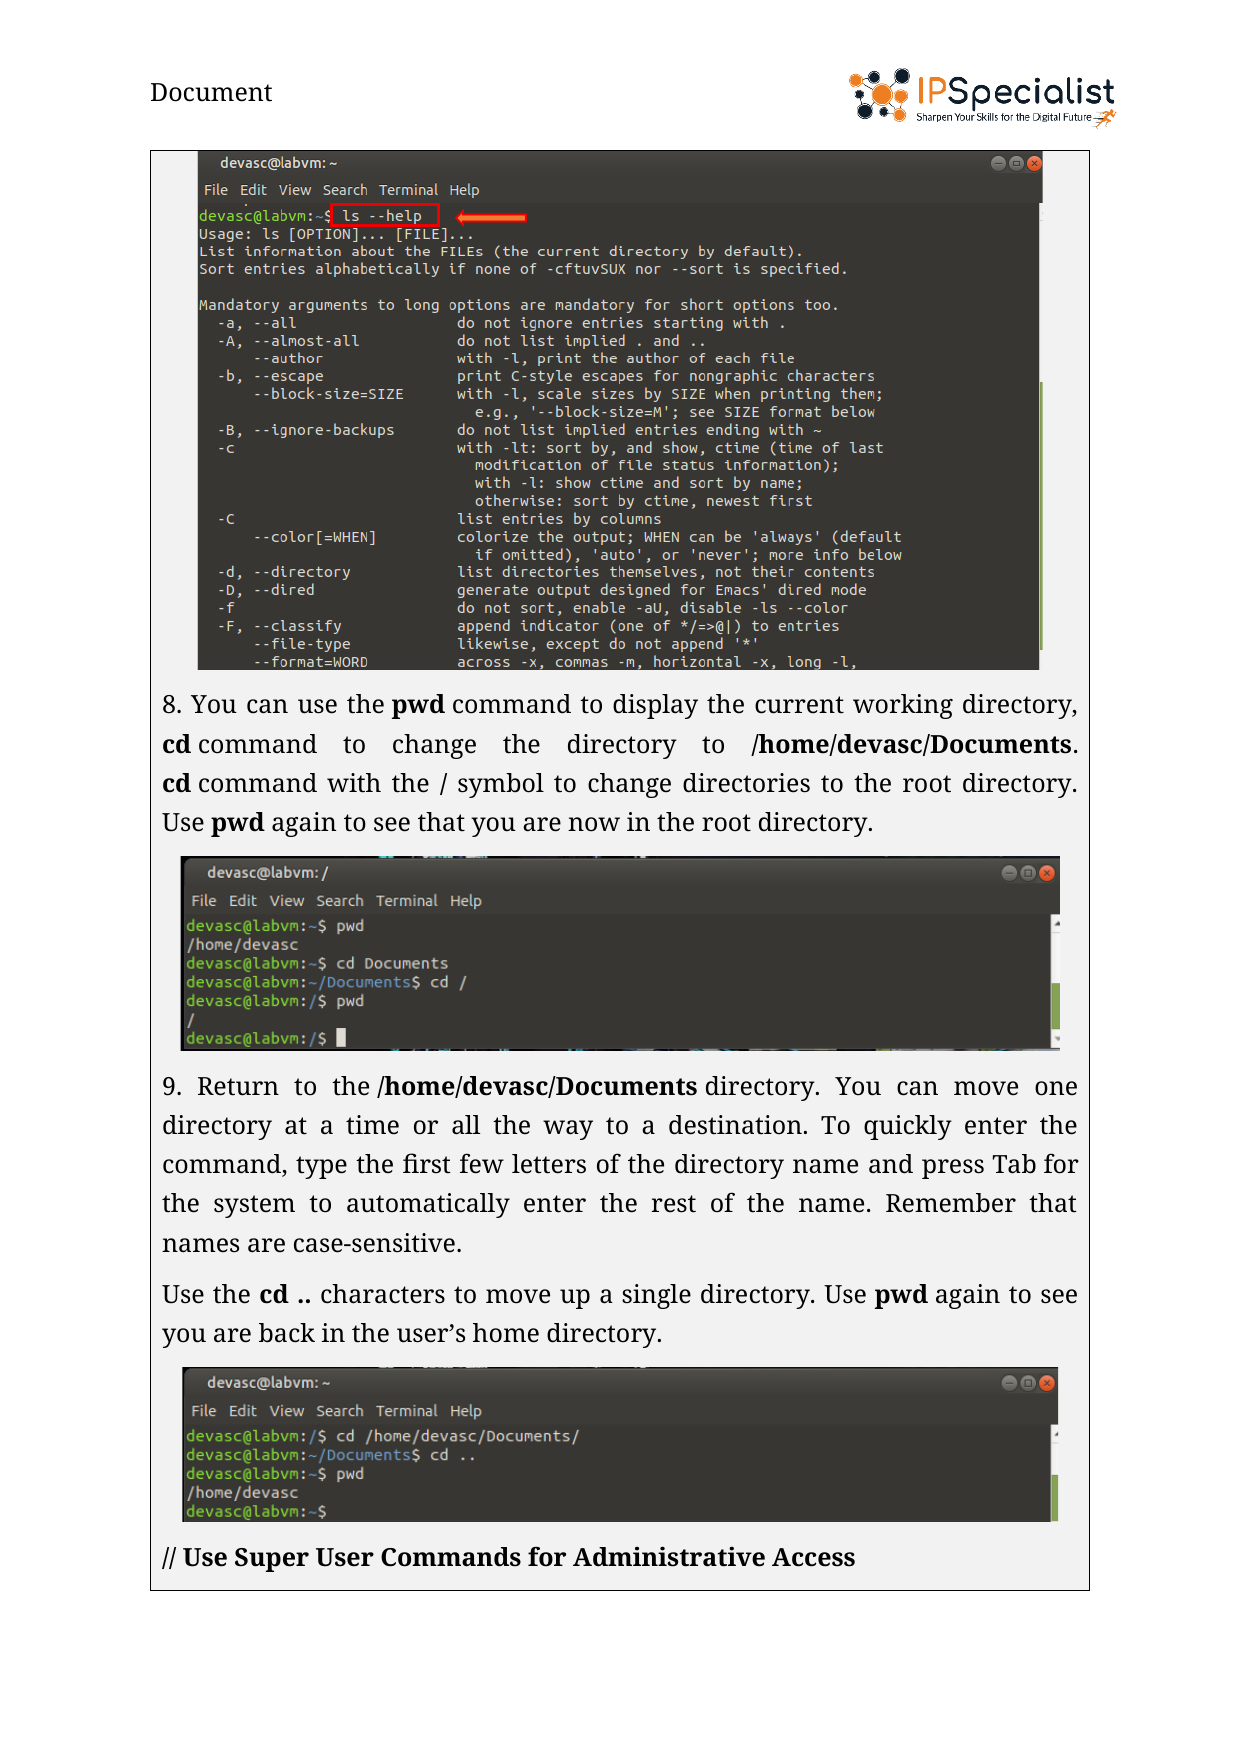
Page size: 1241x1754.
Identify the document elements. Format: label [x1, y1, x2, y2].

picture [843, 54, 1121, 136]
table_header [151, 151, 1089, 1590]
picture [197, 151, 1043, 670]
picture [180, 856, 1060, 1051]
picture [182, 1367, 1059, 1522]
